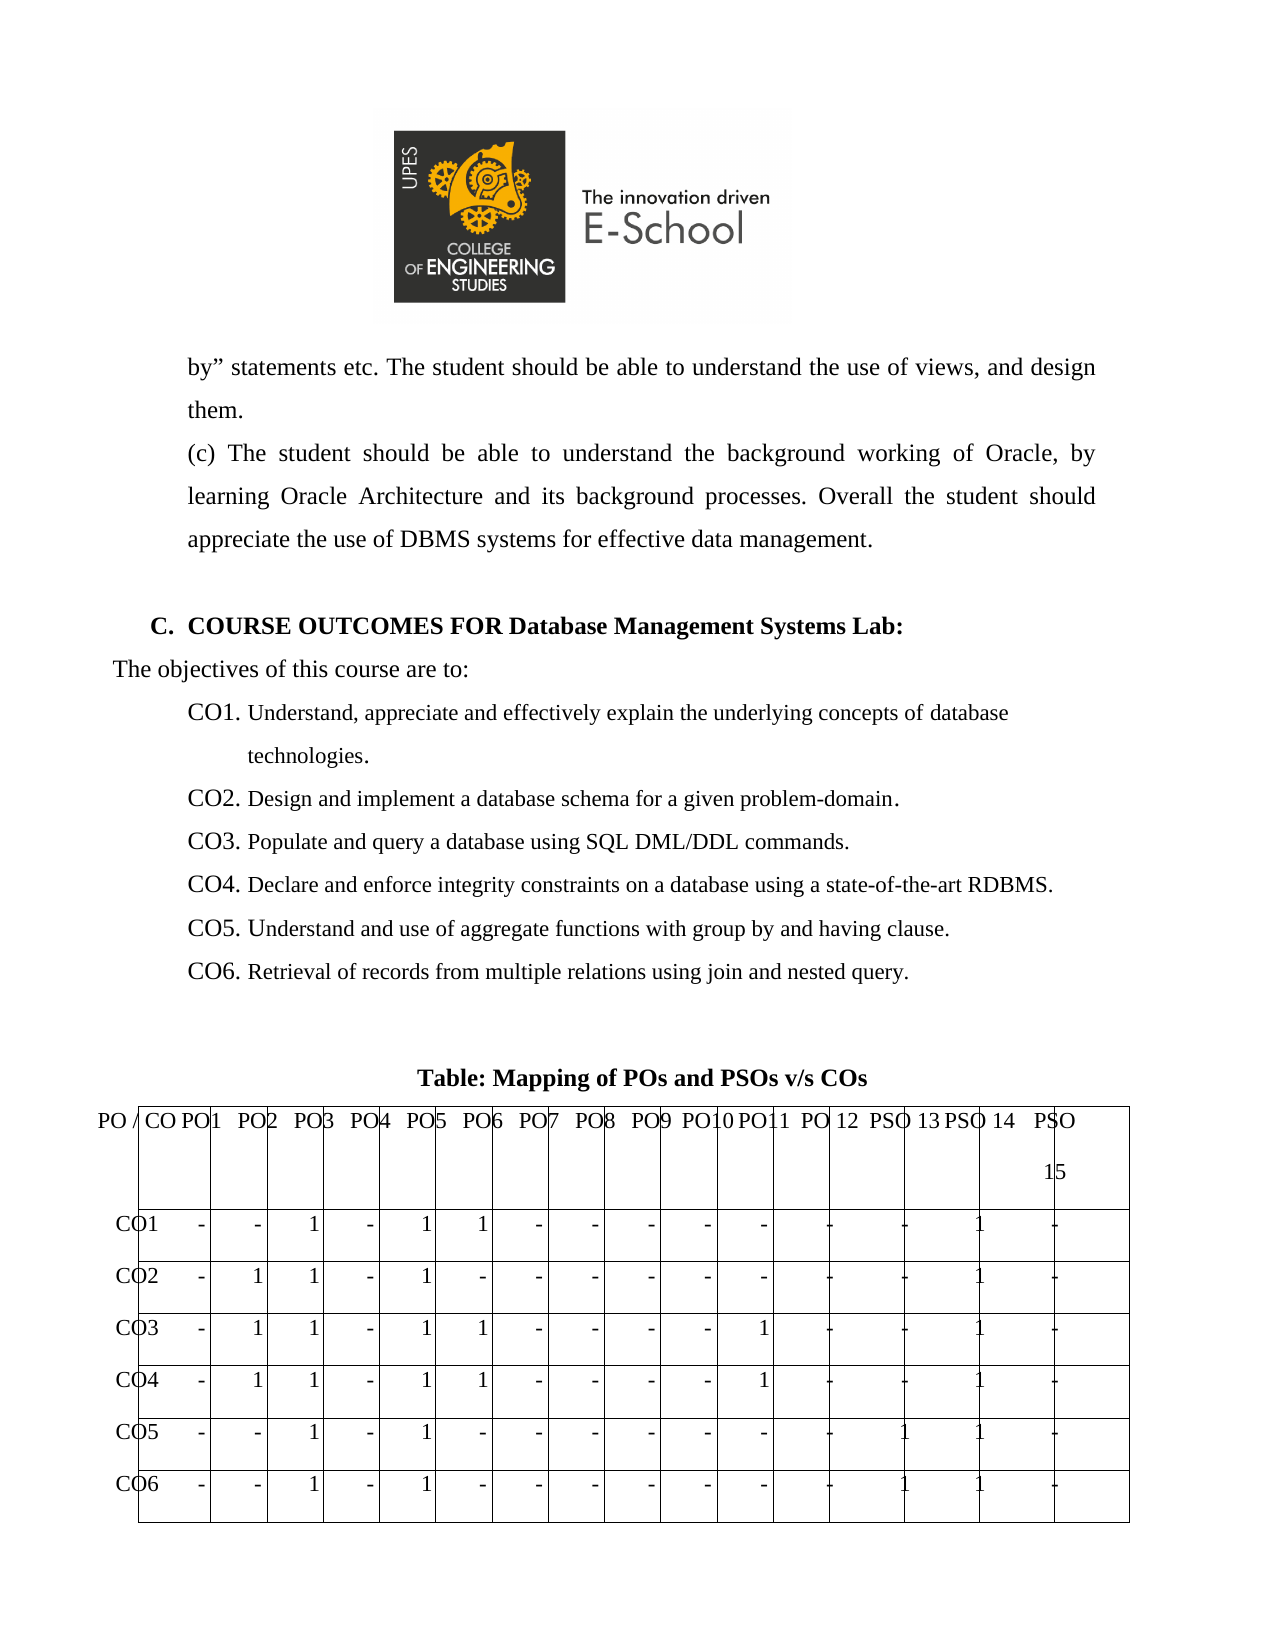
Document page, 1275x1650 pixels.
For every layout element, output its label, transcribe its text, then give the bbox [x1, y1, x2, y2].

table_cell - [718, 1366, 773, 1417]
table_cell - [549, 1314, 604, 1365]
table_cell - [1055, 1471, 1129, 1522]
table_cell 1 [905, 1419, 979, 1469]
table_cell CO4 [139, 1366, 210, 1417]
text The objectives of this course are to: [112, 654, 1097, 683]
text Table: Mapping of POs and PSOs v/s COs [150, 1063, 1097, 1092]
table_cell - [549, 1210, 604, 1261]
list COURSE OUTCOMES FOR Database Management Systems Lab: [150, 611, 1097, 639]
table_cell CO5 [139, 1419, 210, 1469]
list Retrieval of records from multiple relations using join and nested query. [187, 956, 1097, 984]
table_header PO / CO [139, 1107, 210, 1209]
table_cell - [661, 1314, 717, 1365]
table_cell - [268, 1471, 323, 1522]
table_header PO7 [549, 1107, 604, 1209]
table_cell - [380, 1262, 435, 1313]
list Understand, appreciate and effectively explain the underlying concepts of database technologies. [187, 697, 1097, 769]
table_cell 1 [324, 1471, 379, 1522]
table_cell - [830, 1366, 904, 1417]
table_cell - [380, 1210, 435, 1261]
table_cell - [905, 1366, 979, 1417]
table_cell CO2 [139, 1262, 210, 1313]
table_cell - [493, 1471, 548, 1522]
table_cell - [830, 1210, 904, 1261]
table_header PO11 [774, 1107, 829, 1209]
table_cell - [1055, 1210, 1129, 1261]
table_header PO8 [605, 1107, 660, 1209]
table_cell - [380, 1471, 435, 1522]
table_cell 1 [268, 1366, 323, 1417]
table_cell 1 [436, 1314, 492, 1365]
table_header PSO 13 [905, 1107, 979, 1209]
table_cell - [549, 1419, 604, 1469]
table_cell 1 [324, 1262, 379, 1313]
table_cell 1 [436, 1262, 492, 1313]
table_cell - [905, 1314, 979, 1365]
table_cell - [605, 1366, 660, 1417]
table_cell - [661, 1419, 717, 1469]
table_cell 1 [980, 1471, 1054, 1522]
table_cell - [1055, 1366, 1129, 1417]
table_cell - [605, 1419, 660, 1469]
table_header PO4 [380, 1107, 435, 1209]
table_cell - [830, 1314, 904, 1365]
table_cell - [661, 1366, 717, 1417]
picture [372, 108, 792, 324]
table_cell - [830, 1471, 904, 1522]
table_cell 1 [493, 1314, 548, 1365]
table_cell - [718, 1262, 773, 1313]
table_cell - [1055, 1314, 1129, 1365]
table_cell - [549, 1262, 604, 1313]
table_header PO1 [211, 1107, 267, 1209]
table_cell 1 [268, 1314, 323, 1365]
table_cell - [774, 1471, 829, 1522]
table_header PO9 [661, 1107, 717, 1209]
table_cell - [380, 1314, 435, 1365]
table_cell - [774, 1419, 829, 1469]
list Design and implement a database schema for a given problem-domain. [187, 783, 1097, 812]
table_cell - [493, 1419, 548, 1469]
table_cell 1 [980, 1419, 1054, 1469]
table_cell - [493, 1262, 548, 1313]
table_cell - [605, 1471, 660, 1522]
table_cell - [661, 1471, 717, 1522]
table_cell - [268, 1419, 323, 1469]
table_header PO3 [324, 1107, 379, 1209]
table_cell 1 [436, 1471, 492, 1522]
list Understand and use of aggregate functions with group by and having clause. [187, 913, 1097, 941]
table_cell - [774, 1210, 829, 1261]
list Populate and query a database using SQL DML/DDL commands. [187, 826, 1097, 855]
table_cell 1 [905, 1471, 979, 1522]
table_cell 1 [324, 1366, 379, 1417]
table_cell 1 [324, 1314, 379, 1365]
table_cell - [1055, 1262, 1129, 1313]
table_cell 1 [493, 1366, 548, 1417]
table_cell - [1055, 1419, 1129, 1469]
table_cell - [661, 1210, 717, 1261]
table_cell CO3 [139, 1314, 210, 1365]
table_cell 1 [436, 1419, 492, 1469]
table_cell - [718, 1314, 773, 1365]
table_cell 1 [774, 1366, 829, 1417]
table_cell - [549, 1366, 604, 1417]
table_cell - [718, 1419, 773, 1469]
table_cell - [211, 1419, 267, 1469]
table_cell - [905, 1210, 979, 1261]
table_header PO6 [493, 1107, 548, 1209]
table_cell 1 [980, 1210, 1054, 1261]
table_cell 1 [980, 1366, 1054, 1417]
table_cell 1 [268, 1262, 323, 1313]
table_cell 1 [980, 1314, 1054, 1365]
table_cell - [380, 1419, 435, 1469]
table_cell 1 [436, 1210, 492, 1261]
table_cell - [549, 1471, 604, 1522]
table_cell 1 [980, 1262, 1054, 1313]
table_cell 1 [774, 1314, 829, 1365]
table_cell - [661, 1262, 717, 1313]
table_cell 1 [324, 1210, 379, 1261]
table_cell 1 [436, 1366, 492, 1417]
list Declare and enforce integrity constraints on a database using a state-of-the-art RDBMS. [187, 869, 1097, 898]
table_cell - [211, 1471, 267, 1522]
table_header PO10 [718, 1107, 773, 1209]
table_cell - [268, 1210, 323, 1261]
table_cell - [905, 1262, 979, 1313]
table_cell - [211, 1314, 267, 1365]
table_cell - [718, 1210, 773, 1261]
table_cell - [211, 1366, 267, 1417]
table_cell - [211, 1262, 267, 1313]
table_cell - [605, 1262, 660, 1313]
table_cell - [830, 1262, 904, 1313]
table_cell - [605, 1314, 660, 1365]
table_cell CO1 [139, 1210, 210, 1261]
table_header PO2 [268, 1107, 323, 1209]
table_cell - [774, 1262, 829, 1313]
table_cell 1 [324, 1419, 379, 1469]
table_cell - [830, 1419, 904, 1469]
table_cell - [605, 1210, 660, 1261]
table_cell - [380, 1366, 435, 1417]
table_header PO5 [436, 1107, 492, 1209]
table_cell - [718, 1471, 773, 1522]
table_cell CO6 [139, 1471, 210, 1522]
text (c) The student should be able to understand the background working of Oracle, by learning Oracle Architecture and its background processes. Overall the student should appreciate the use of DBMS systems for effective data management. [187, 438, 1097, 553]
table_header PSO 14 [980, 1107, 1054, 1209]
table_header PO 12 [830, 1107, 904, 1209]
table_cell 1 [493, 1210, 548, 1261]
table_cell - [211, 1210, 267, 1261]
table_header PSO 15 [1055, 1107, 1129, 1209]
